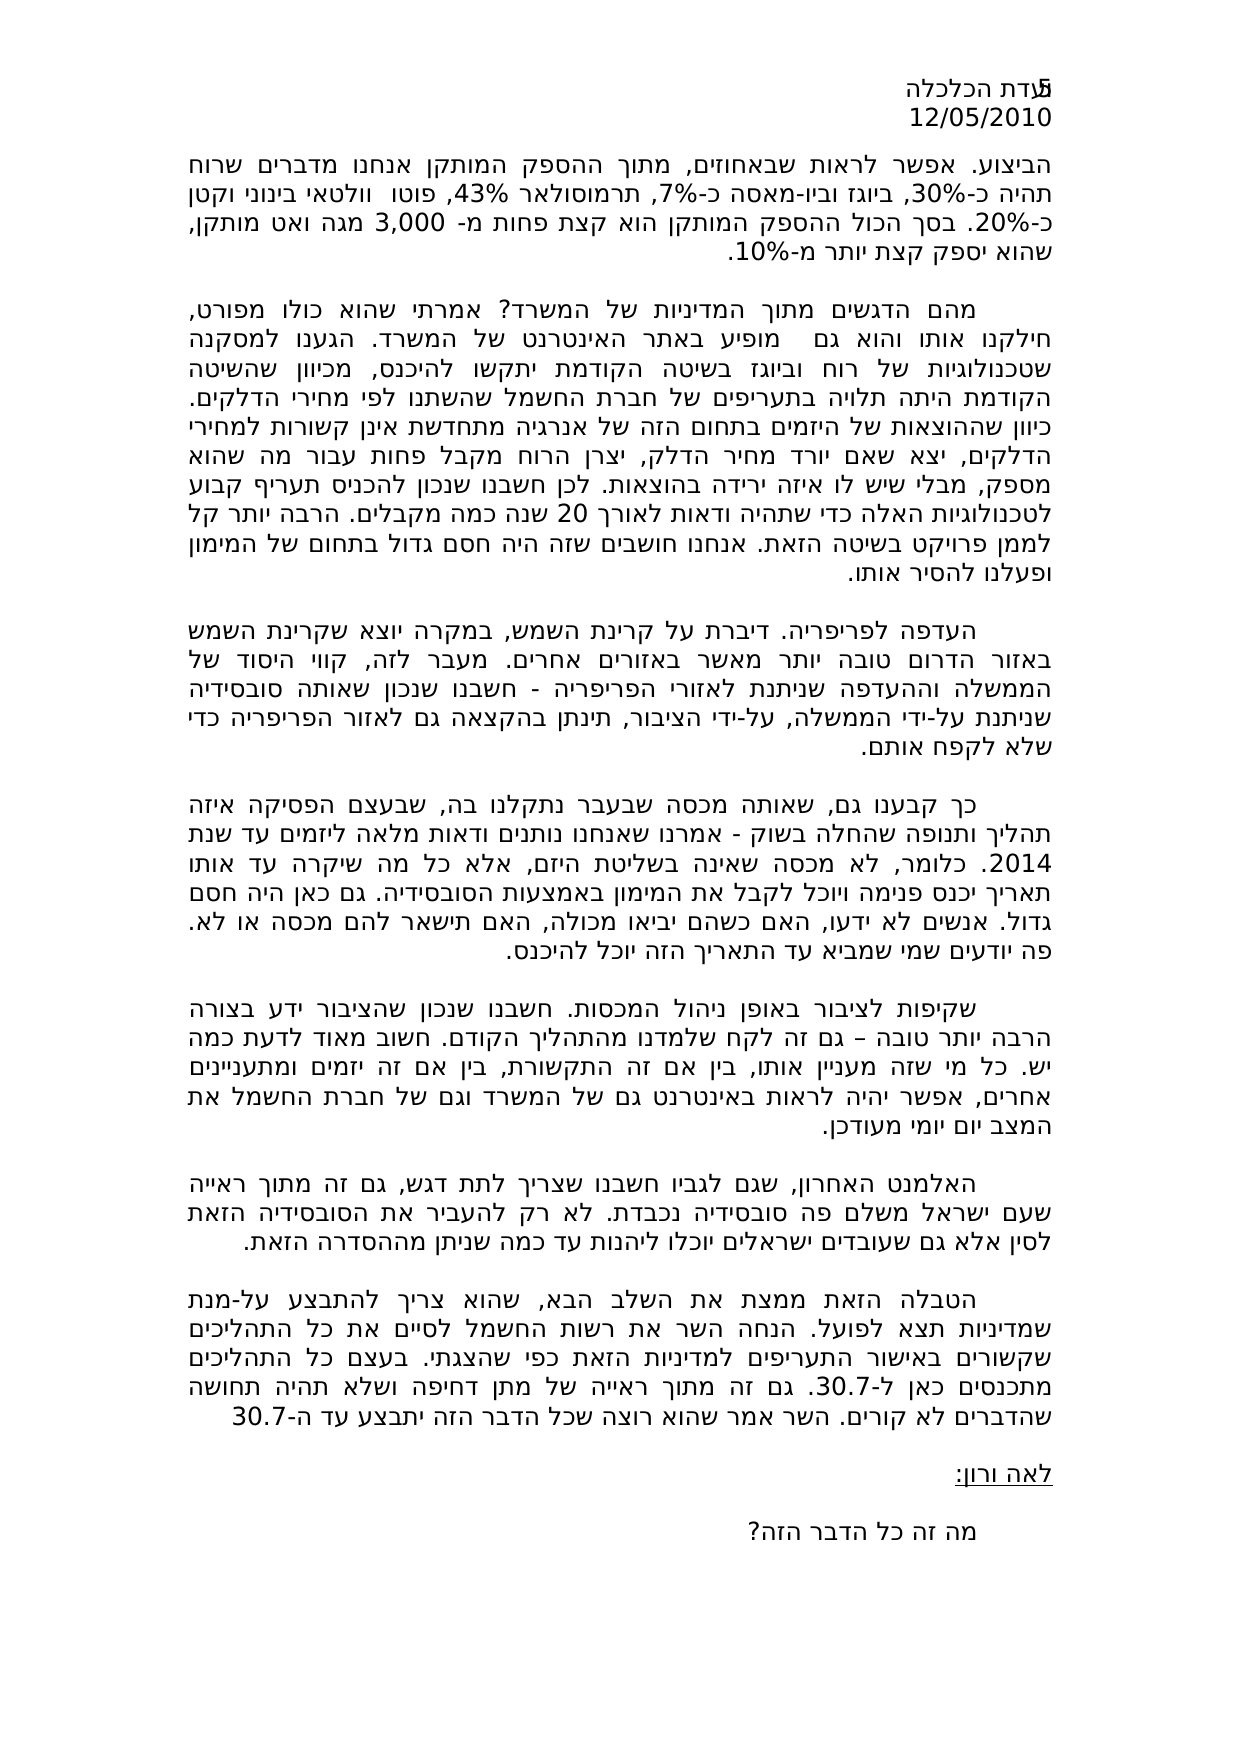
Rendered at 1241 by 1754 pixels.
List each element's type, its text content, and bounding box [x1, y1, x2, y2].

text לאה ורון: [187, 1459, 1053, 1489]
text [187, 150, 1053, 267]
text כך קבענו גם, שאותה מכסה שבעבר נתקלנו בה, שבעצם הפסיקה איזה תהליך ותנופה שהחלה בשוק - אמרנו שאנחנו נותנים ודאות מלאה ליזמים עד שנת 2014. כלומר, לא מכסה שאינה בשליטת היזם, אלא כל מה שיקרה עד אותו תאריך יכנס פנימה ויוכל לקבל את המימון באמצעות הסובסידיה. גם כאן היה חסם גדול. אנשים לא ידעו, האם כשהם יביאו מכולה, האם תישאר להם מכסה או לא. פה יודעים שמי שמביא עד התאריך הזה יוכל להיכנס. [187, 790, 1053, 965]
text הטבלה הזאת ממצת את השלב הבא, שהוא צריך להתבצע על-מנת שמדיניות תצא לפועל. הנחה השר את רשות החשמל לסיים את כל התהליכים שקשורים באישור התעריפים למדיניות הזאת כפי שהצגתי. בעצם כל התהליכים מתכנסים כאן ל-30.7. גם זה מתוך ראייה של מתן דחיפה ושלא תהיה תחושה שהדברים לא קורים. השר אמר שהוא רוצה שכל הדבר הזה יתבצע עד ה-30.7 [187, 1285, 1053, 1431]
text מהם הדגשים מתוך המדיניות של המשרד? אמרתי שהוא כולו מפורט, חילקנו אותו והוא גם מופיע באתר האינטרנט של המשרד. הגענו למסקנה שטכנולוגיות של רוח וביוגז בשיטה הקודמת יתקשו להיכנס, מכיוון שהשיטה הקודמת היתה תלויה בתעריפים של חברת החשמל שהשתנו לפי מחירי הדלקים. כיוון שההוצאות של היזמים בתחום הזה של אנרגיה מתחדשת אינן קשורות למחירי הדלקים, יצא שאם יורד מחיר הדלק, יצרן הרוח מקבל פחות עבור מה שהוא מספק, מבלי שיש לו איזה ירידה בהוצאות. לכן חשבנו שנכון להכניס תעריף קבוע לטכנולוגיות האלה כדי שתהיה ודאות לאורך 20 שנה כמה מקבלים. הרבה יותר קל לממן פרויקט בשיטה הזאת. אנחנו חושבים שזה היה חסם גדול בתחום של המימון ופעלנו להסיר אותו. [187, 295, 1053, 587]
text מה זה כל הדבר הזה? [187, 1517, 1053, 1547]
text האלמנט האחרון, שגם לגביו חשבנו שצריך לתת דגש, גם זה מתוך ראייה שעם ישראל משלם פה סובסידיה נכבדת. לא רק להעביר את הסובסידיה הזאת לסין אלא גם שעובדים ישראלים יוכלו ליהנות עד כמה שניתן מההסדרה הזאת. [187, 1169, 1053, 1256]
text שקיפות לציבור באופן ניהול המכסות. חשבנו שנכון שהציבור ידע בצורה הרבה יותר טובה – גם זה לקח שלמדנו מהתהליך הקודם. חשוב מאוד לדעת כמה יש. כל מי שזה מעניין אותו, בין אם זה התקשורת, בין אם זה יזמים ומתעניינים אחרים, אפשר יהיה לראות באינטרנט גם של המשרד וגם של חברת החשמל את המצב יום יומי מעודכן. [187, 994, 1053, 1140]
text העדפה לפריפריה. דיברת על קרינת השמש, במקרה יוצא שקרינת השמש באזור הדרום טובה יותר מאשר באזורים אחרים. מעבר לזה, קווי היסוד של הממשלה וההעדפה שניתנת לאזורי הפריפריה - חשבנו שנכון שאותה סובסידיה שניתנת על-ידי הממשלה, על-ידי הציבור, תינתן בהקצאה גם לאזור הפריפריה כדי שלא לקפח אותם. [187, 616, 1053, 762]
